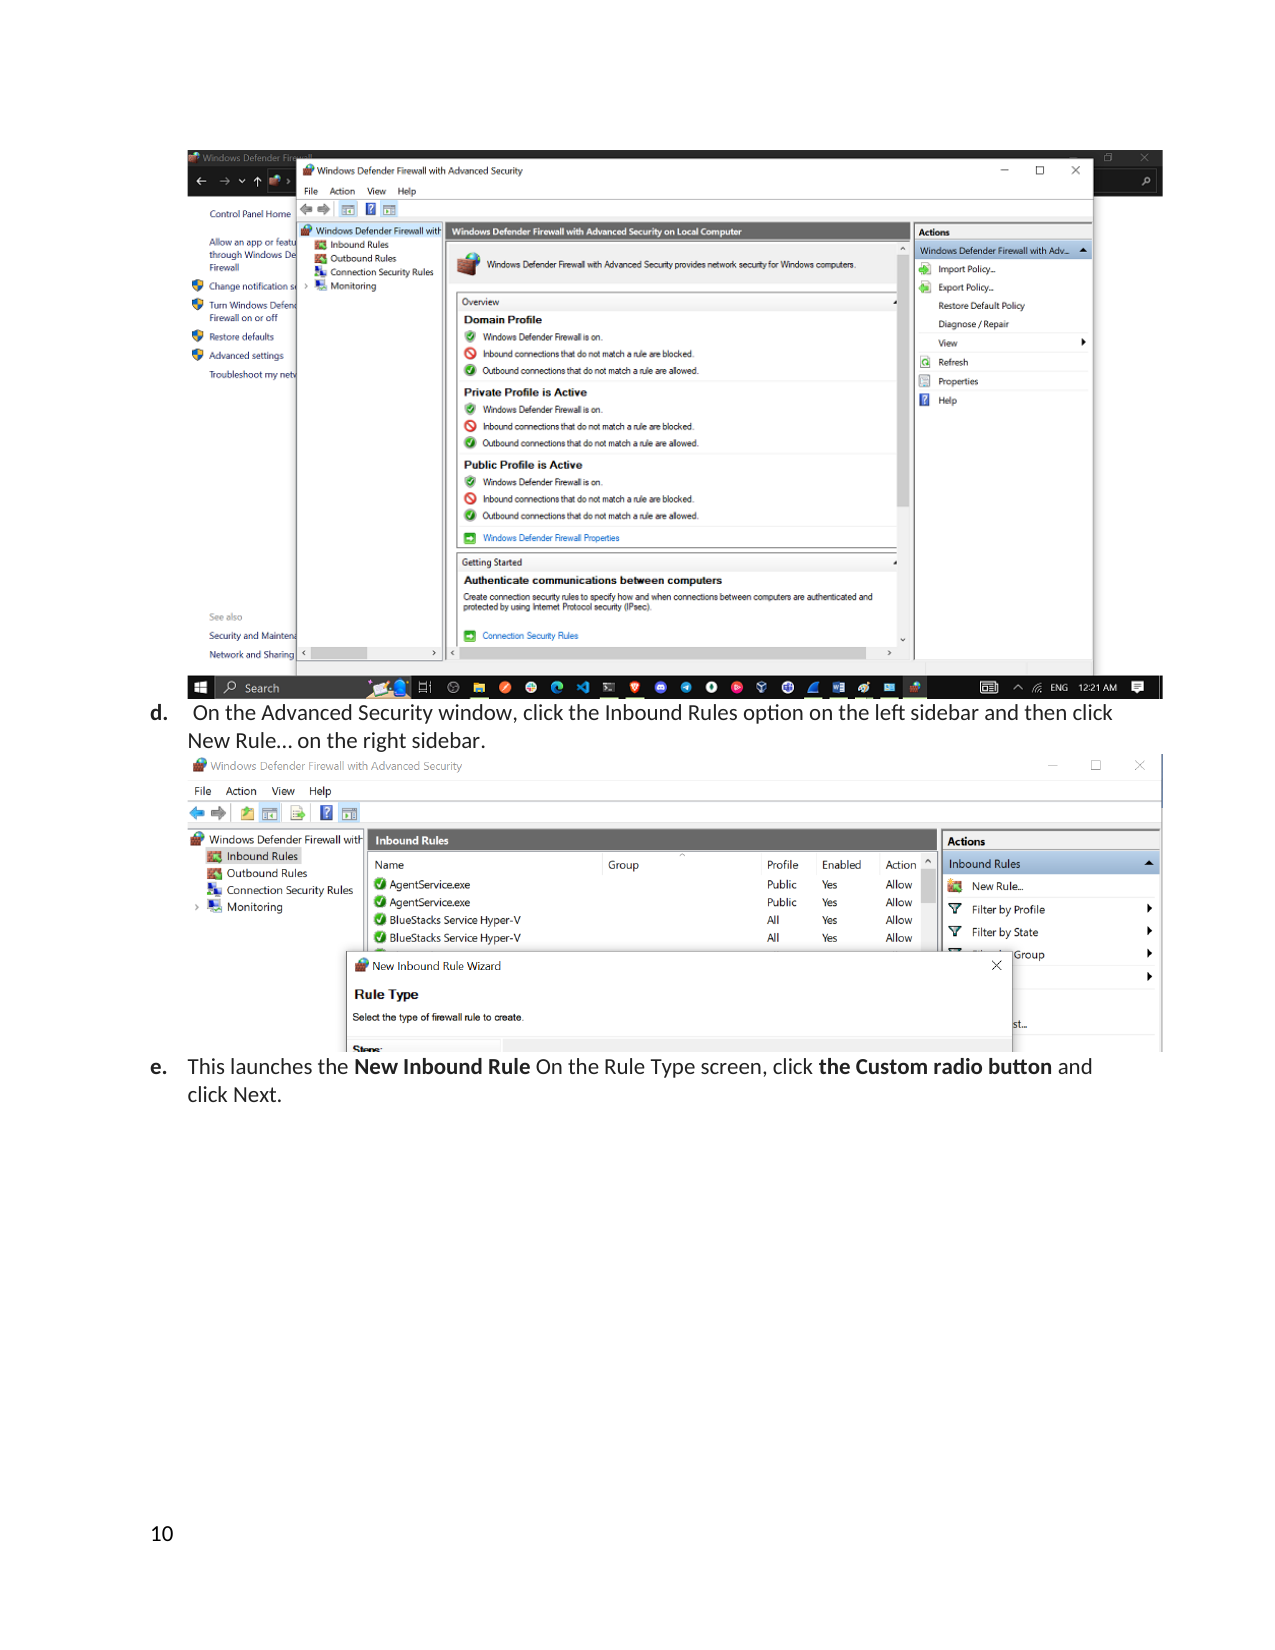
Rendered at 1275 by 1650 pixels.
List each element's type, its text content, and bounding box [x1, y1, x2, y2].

picture [187, 150, 1163, 699]
picture [187, 754, 1163, 1052]
list This launches the New Inbound Rule On the Rule Type screen, click the Custom radio button and click Next. [150, 1052, 1125, 1108]
list On the Advanced Security window, click the Inbound Rules option on the left sidebar and then click New Rule… on the right sidebar. [150, 698, 1125, 754]
